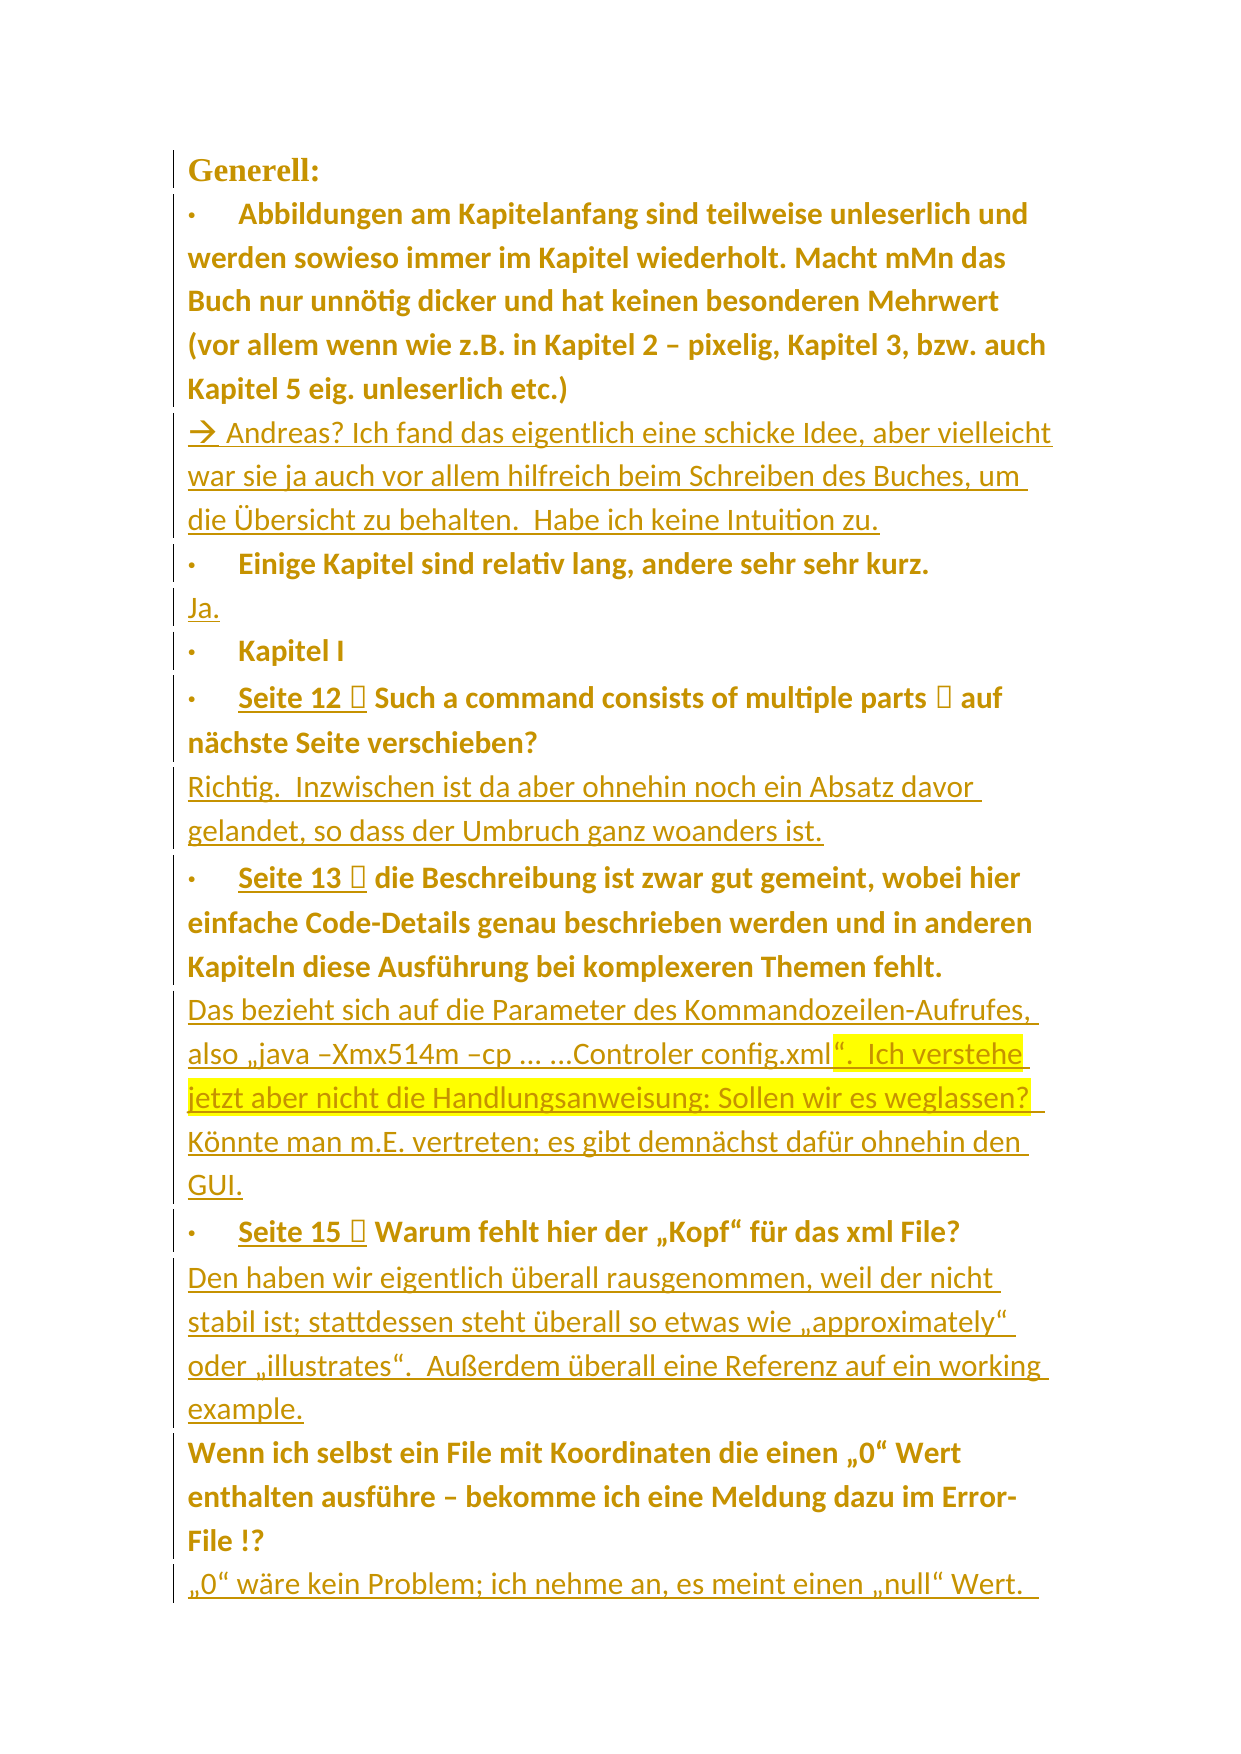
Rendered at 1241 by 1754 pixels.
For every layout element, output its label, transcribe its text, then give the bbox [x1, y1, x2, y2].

text Generell: [187, 150, 1053, 188]
text · Einige Kapitel sind relativ lang, andere sehr sehr kurz. [187, 544, 1053, 582]
text · Kapitel I [187, 632, 1053, 670]
text Wenn ich selbst ein File mit Koordinaten die einen „0“ Wert enthalten ausführe – bekomme ich eine Meldung dazu im Error-File !? [187, 1433, 1053, 1559]
text · Seite 12  Such a command consists of multiple parts  auf nächste Seite verschieben? [187, 675, 1053, 762]
text · Seite 13  die Beschreibung ist zwar gut gemeint, wobei hier einfache Code-Details genau beschrieben werden und in anderen Kapiteln diese Ausführung bei komplexeren Themen fehlt. [187, 855, 1053, 985]
text · Seite 15  Warum fehlt hier der „Kopf“ für das xml File? [187, 1209, 1053, 1252]
text · Abbildungen am Kapitelanfang sind teilweise unleserlich und werden sowieso immer im Kapitel wiederholt. Macht mMn das Buch nur unnötig dicker und hat keinen besonderen Mehrwert (vor allem wenn wie z.B. in Kapitel 2 – pixelig, Kapitel 3, bzw. auch Kapitel 5 eig. unleserlich etc.) [187, 194, 1053, 407]
